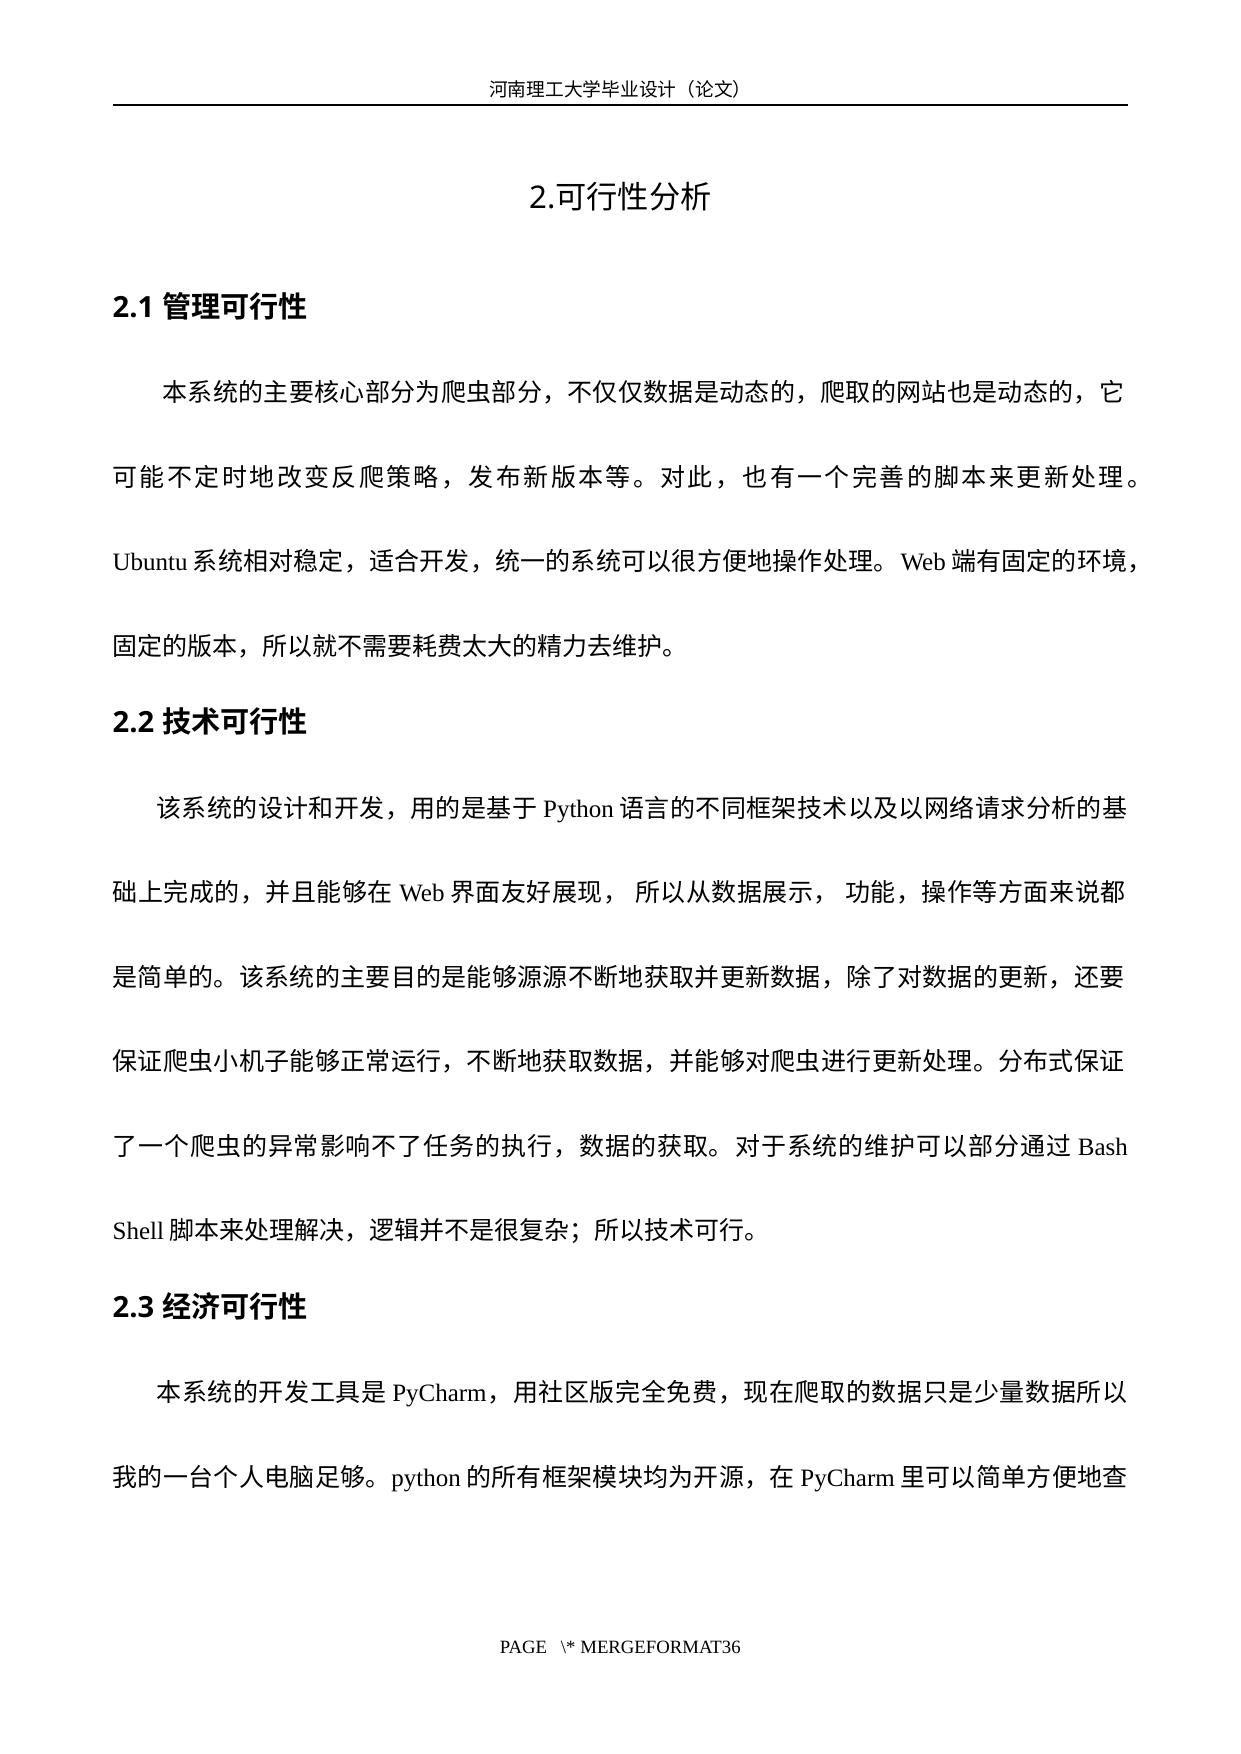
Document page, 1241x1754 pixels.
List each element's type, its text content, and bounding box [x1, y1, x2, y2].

subtitle 2.2 技术可行性 [112, 688, 1128, 753]
subtitle 2.3 经济可行性 [112, 1272, 1128, 1337]
text 该系统的设计和开发，用的是基于Python语言的不同框架技术以及以网络请求分析的基础上完成的，并且能够在Web界面友好展现， 所以从数据展示， 功能，操作等方面来说都是简单的。该系统的主要目的是能够源源不断地获取并更新数据，除了对数据的更新，还要保证爬虫小机子能够正常运行，不断地获取数据，并能够对爬虫进行更新处理。分布式保证了一个爬虫的异常影响不了任务的执行，数据的获取。对于系统的维护可以部分通过Bash Shell脚本来处理解决，逻辑并不是很复杂；所以技术可行。 [112, 774, 1128, 1261]
subtitle 2.1 管理可行性 [112, 272, 1128, 337]
subtitle 2.可行性分析 [112, 162, 1128, 227]
text 本系统的主要核心部分为爬虫部分，不仅仅数据是动态的，爬取的网站也是动态的，它可能不定时地改变反爬策略，发布新版本等。对此，也有一个完善的脚本来更新处理。Ubuntu系统相对稳定，适合开发，统一的系统可以很方便地操作处理。Web端有固定的环境，固定的版本，所以就不需要耗费太大的精力去维护。 [112, 358, 1128, 677]
